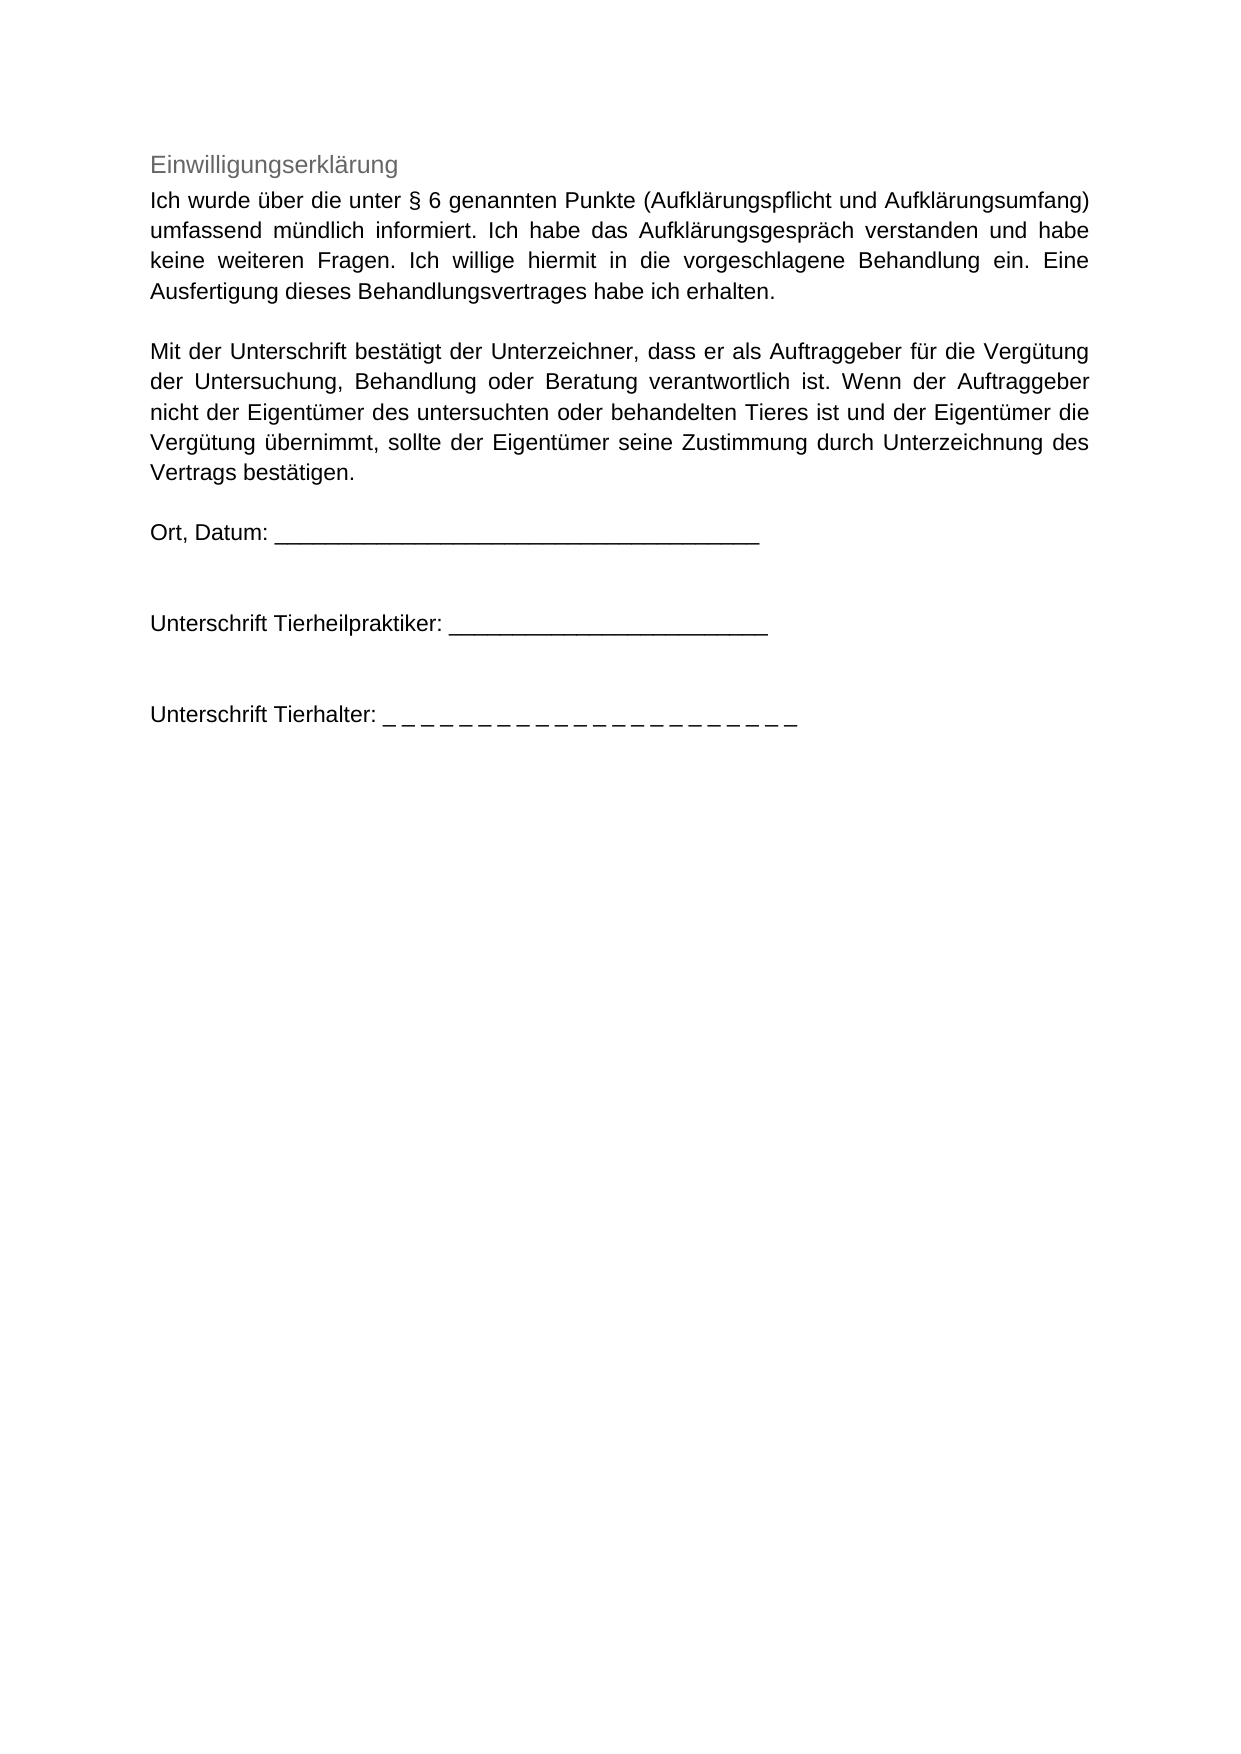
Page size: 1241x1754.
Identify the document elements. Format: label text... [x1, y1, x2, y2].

text Mit der Unterschrift bestätigt der Unterzeichner, dass er als Auftraggeber für die Vergütung der Untersuchung, Behandlung oder Beratung verantwortlich ist. Wenn der Auftraggeber nicht der Eigentümer des untersuchten oder behandelten Tieres ist und der Eigentümer die Vergütung übernimmt, sollte der Eigentümer seine Zustimmung durch Unterzeichnung des Vertrags bestätigen. [150, 338, 1090, 485]
text Ich wurde über die unter § 6 genannten Punkte (Aufklärungspflicht und Aufklärungsumfang) umfassend mündlich informiert. Ich habe das Aufklärungsgespräch verstanden und habe keine weiteren Fragen. Ich willige hiermit in die vorgeschlagene Behandlung ein. Eine Ausfertigung dieses Behandlungsvertrages habe ich erhalten. [150, 187, 1090, 304]
text Unterschrift Tierheilpraktiker: _________________________ [150, 610, 1090, 636]
text Ort, Datum: ______________________________________ [150, 519, 1090, 546]
subtitle Einwilligungserklärung [150, 150, 1090, 179]
text Unterschrift Tierhalter: _ _ _ _ _ _ _ _ _ _ _ _ _ _ _ _ _ _ _ _ _ _ [150, 701, 1090, 727]
